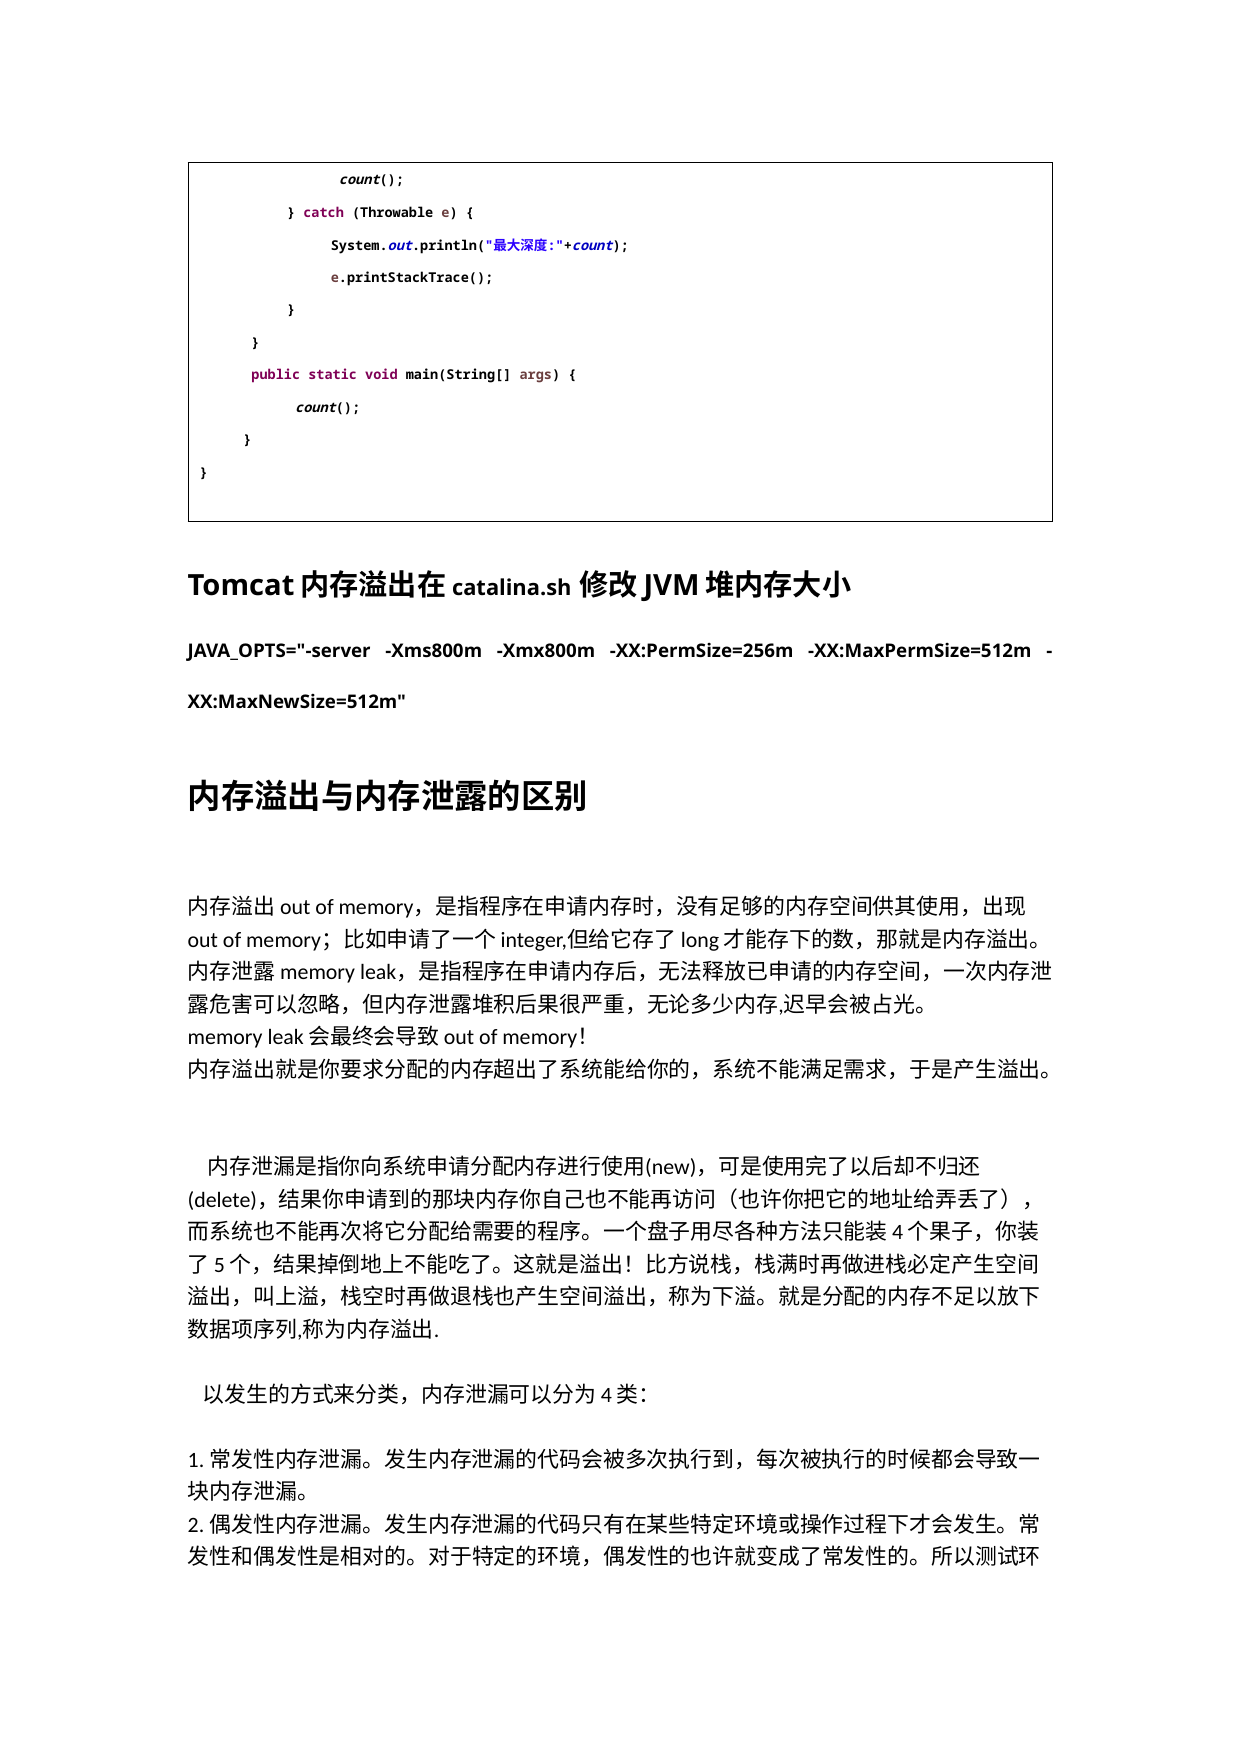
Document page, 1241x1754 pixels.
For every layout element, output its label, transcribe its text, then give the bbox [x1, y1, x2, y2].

text 内存泄露 memory leak，是指程序在申请内存后，无法释放已申请的内存空间，一次内存泄露危害可以忽略，但内存泄露堆积后果很严重，无论多少内存,迟早会被占光。 [187, 954, 1053, 1019]
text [187, 1051, 1053, 1571]
subtitle 内存溢出与内存泄露的区别 [187, 761, 1053, 826]
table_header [189, 163, 1052, 521]
text 内存溢出 out of memory，是指程序在申请内存时，没有足够的内存空间供其使用，出现out of memory；比如申请了一个integer,但给它存了long才能存下的数，那就是内存溢出。 [187, 889, 1053, 954]
subtitle Tomcat内存溢出在catalina.sh 修改JVM堆内存大小 JAVA_OPTS="-server -Xms800m -Xmx800m -XX:PermSize=256m -XX:MaxPermSize=512m -XX:MaxNewSize=512m" [187, 551, 1053, 717]
text memory leak会最终会导致out of memory！ [187, 1019, 1053, 1051]
